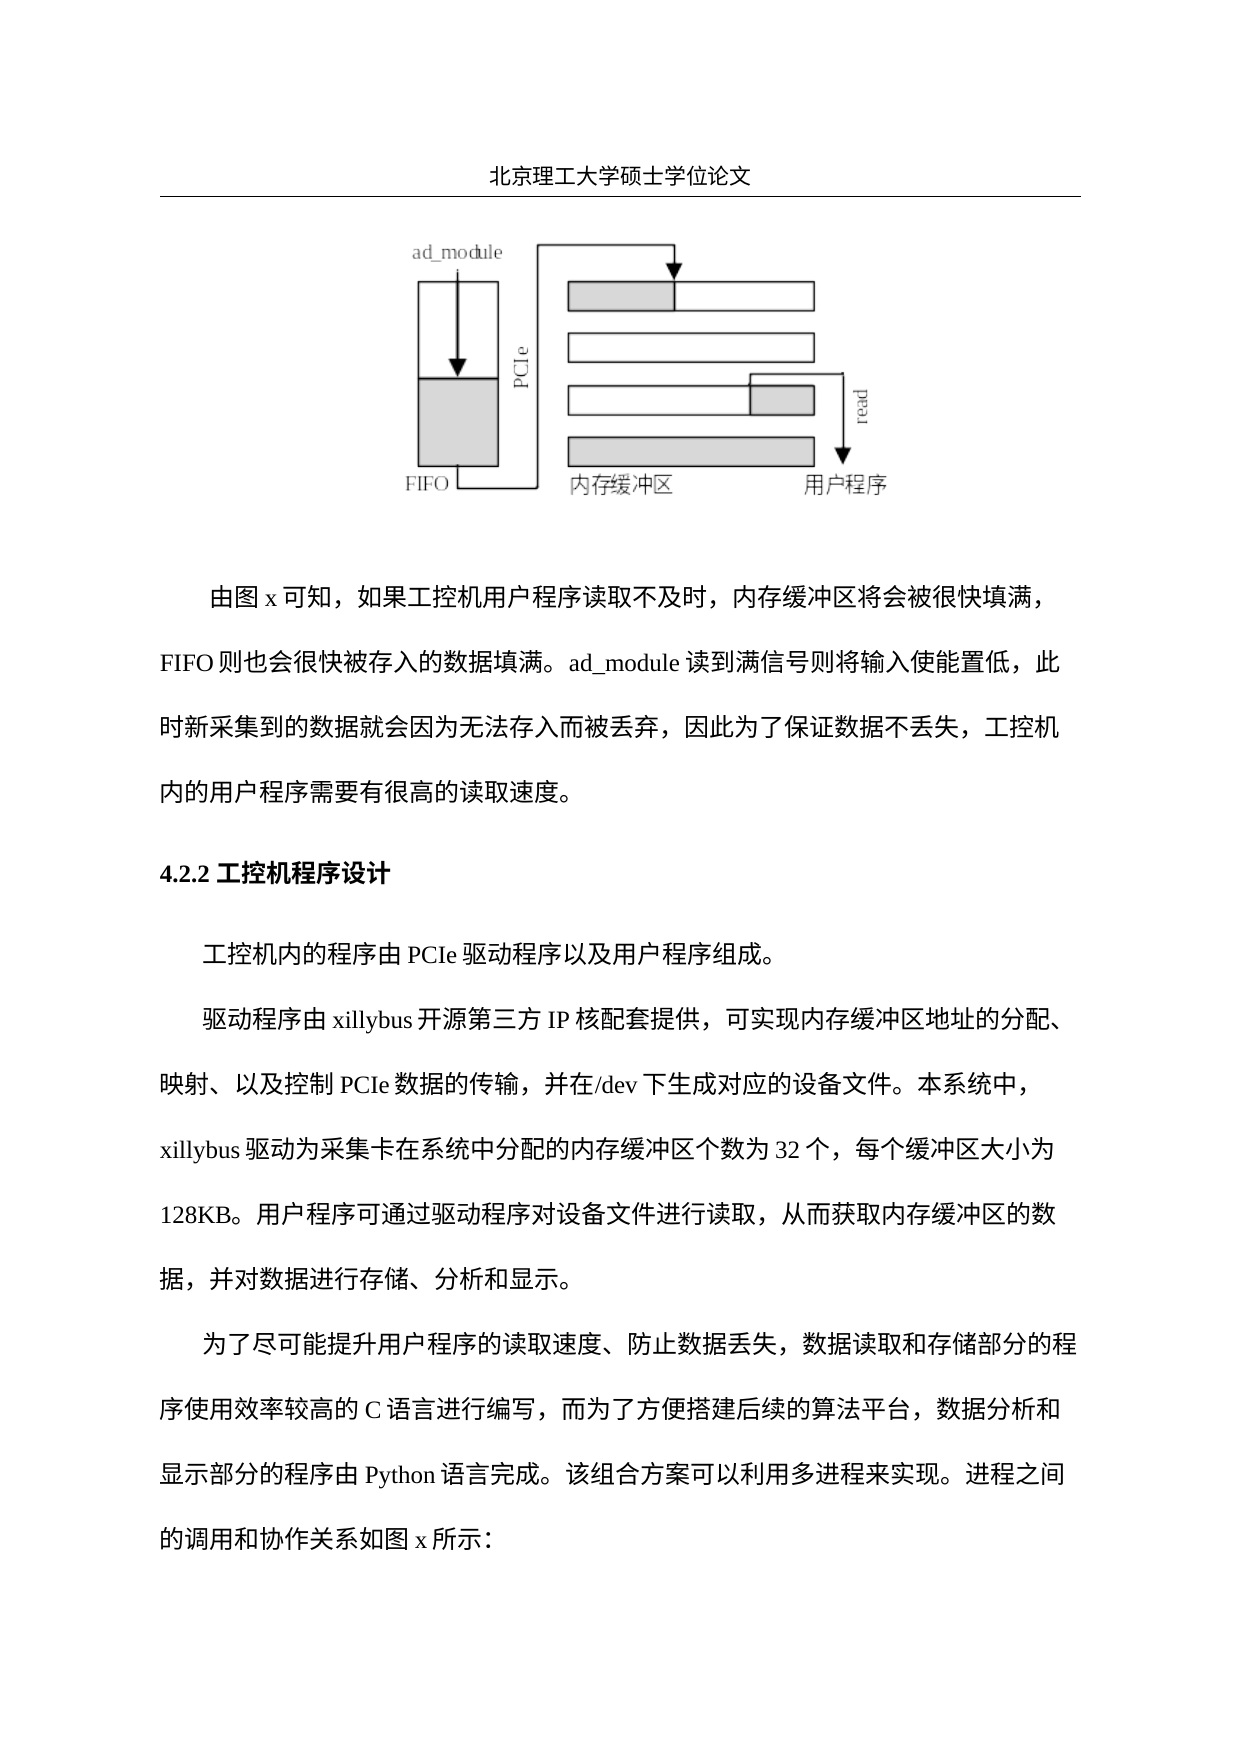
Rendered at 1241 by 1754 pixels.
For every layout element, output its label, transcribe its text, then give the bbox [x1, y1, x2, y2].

text 为了尽可能提升用户程序的读取速度、防止数据丢失，数据读取和存储部分的程序使用效率较高的C语言进行编写，而为了方便搭建后续的算法平台，数据分析和显示部分的程序由Python语言完成。该组合方案可以利用多进程来实现。进程之间的调用和协作关系如图x所示： [159, 1311, 1081, 1571]
text 4.2.2 工控机程序设计 [159, 839, 1081, 904]
text 由图x可知，如果工控机用户程序读取不及时，内存缓冲区将会被很快填满，FIFO则也会很快被存入的数据填满。ad_module读到满信号则将输入使能置低，此时新采集到的数据就会因为无法存入而被丢弃，因此为了保证数据不丢失，工控机内的用户程序需要有很高的读取速度。 [159, 563, 1081, 823]
text 工控机内的程序由PCIe驱动程序以及用户程序组成。 [159, 921, 1081, 986]
text 驱动程序由xillybus开源第三方IP核配套提供，可实现内存缓冲区地址的分配、映射、以及控制PCIe数据的传输，并在/dev下生成对应的设备文件。本系统中，xillybus驱动为采集卡在系统中分配的内存缓冲区个数为32个，每个缓冲区大小为128KB。用户程序可通过驱动程序对设备文件进行读取，从而获取内存缓冲区的数据，并对数据进行存储、分析和显示。 [159, 986, 1081, 1311]
